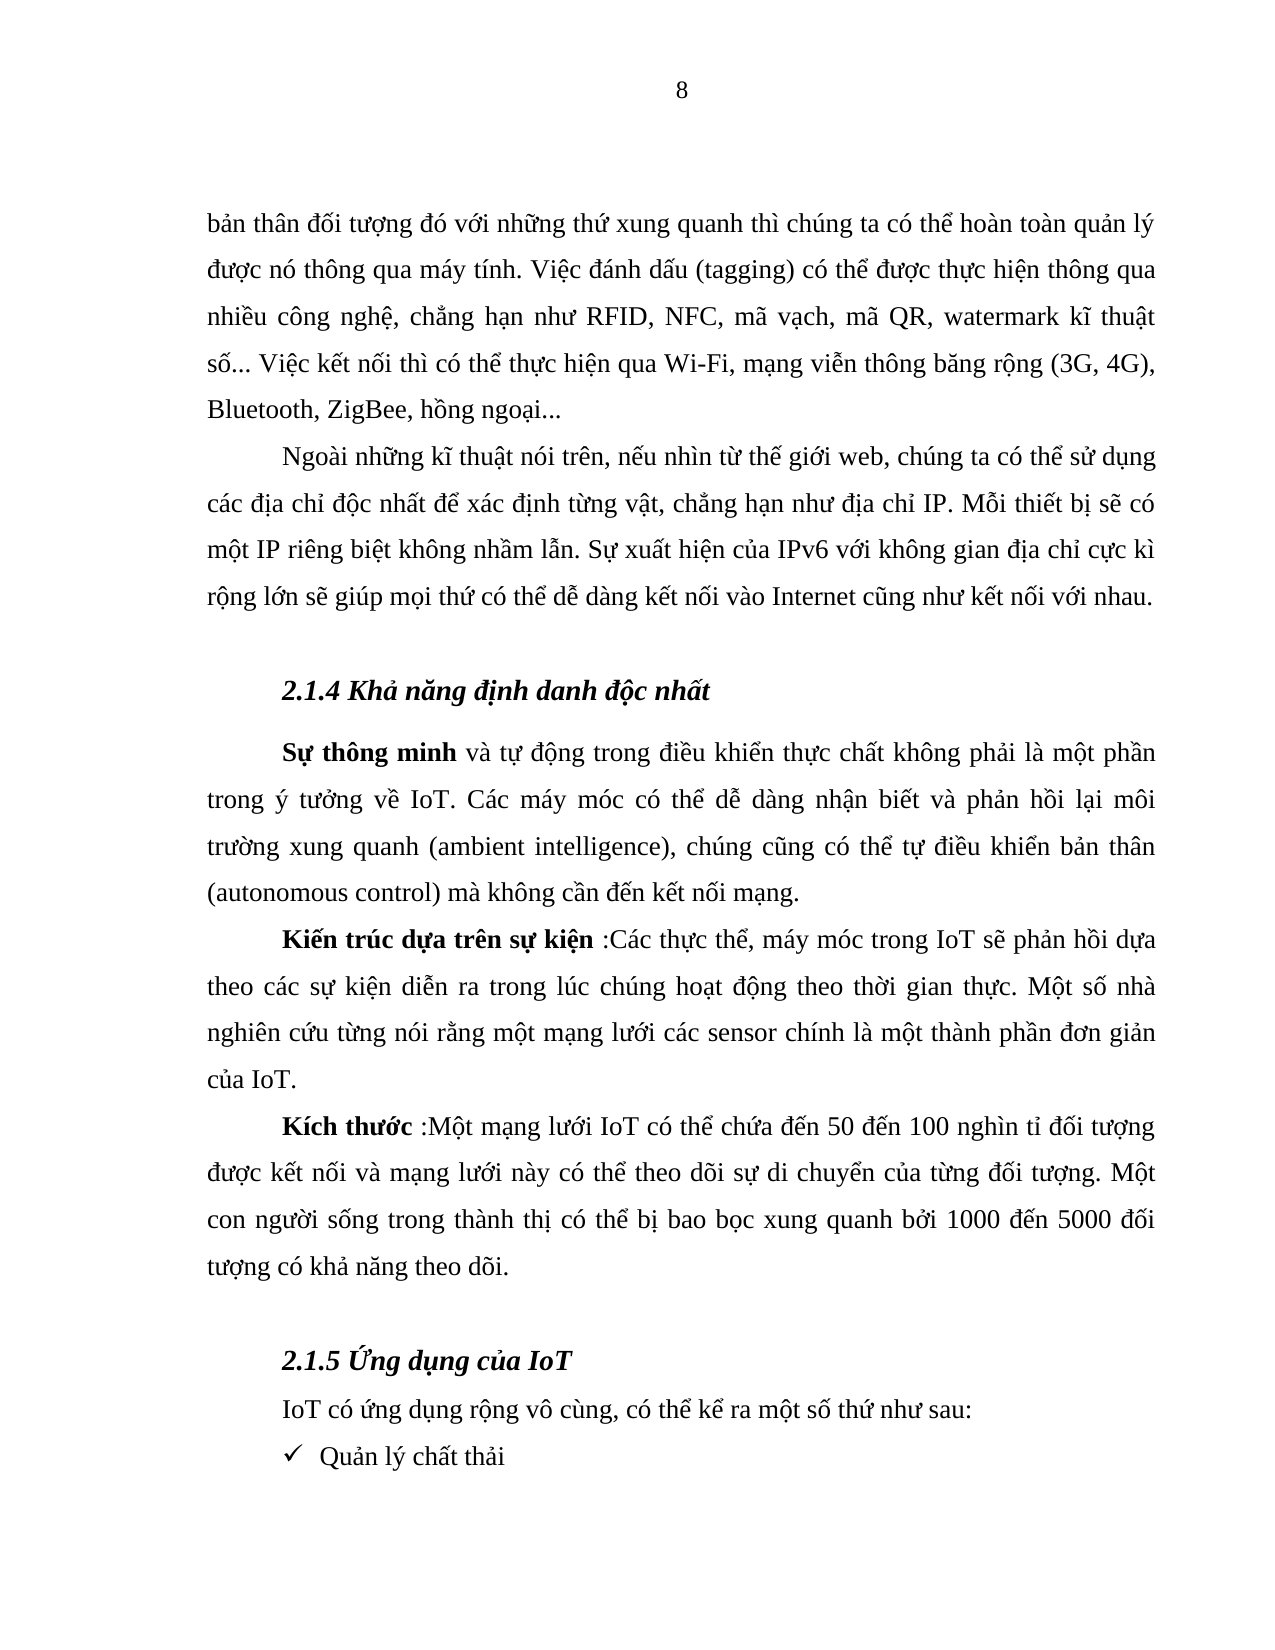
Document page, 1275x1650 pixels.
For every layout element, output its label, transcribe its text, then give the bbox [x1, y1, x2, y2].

text Kiến trúc dựa trên sự kiện :Các thực thể, máy móc trong IoT sẽ phản hồi dựa theo các sự kiện diễn ra trong lúc chúng hoạt động theo thời gian thực. Một số nhà nghiên cứu từng nói rằng một mạng lưới các sensor chính là một thành phần đơn giản của IoT. [207, 923, 1157, 1094]
text Ngoài những kĩ thuật nói trên, nếu nhìn từ thế giới web, chúng ta có thể sử dụng các địa chỉ độc nhất để xác định từng vật, chẳng hạn như địa chỉ IP. Mỗi thiết bị sẽ có một IP riêng biệt không nhầm lẫn. Sự xuất hiện của IPv6 với không gian địa chỉ cực kì rộng lớn sẽ giúp mọi thứ có thể dễ dàng kết nối vào Internet cũng như kết nối với nhau. [207, 440, 1157, 611]
list Quản lý chất thải [282, 1440, 1157, 1471]
text 2.1.5 Ứng dụng của IoT [207, 1343, 1157, 1376]
text Sự thông minh và tự động trong điều khiển thực chất không phải là một phần trong ý tưởng về IoT. Các máy móc có thể dễ dàng nhận biết và phản hồi lại môi trường xung quanh (ambient intelligence), chúng cũng có thể tự điều khiển bản thân (autonomous control) mà không cần đến kết nối mạng. [207, 736, 1157, 907]
text Kích thước :Một mạng lưới IoT có thể chứa đến 50 đến 100 nghìn tỉ đối tượng được kết nối và mạng lưới này có thể theo dõi sự di chuyển của từng đối tượng. Một con người sống trong thành thị có thể bị bao bọc xung quanh bởi 1000 đến 5000 đối tượng có khả năng theo dõi. [207, 1109, 1157, 1281]
text IoT có ứng dụng rộng vô cùng, có thể kể ra một số thứ như sau: [207, 1393, 1157, 1424]
text 2.1.4 Khả năng định danh độc nhất [207, 673, 1157, 707]
